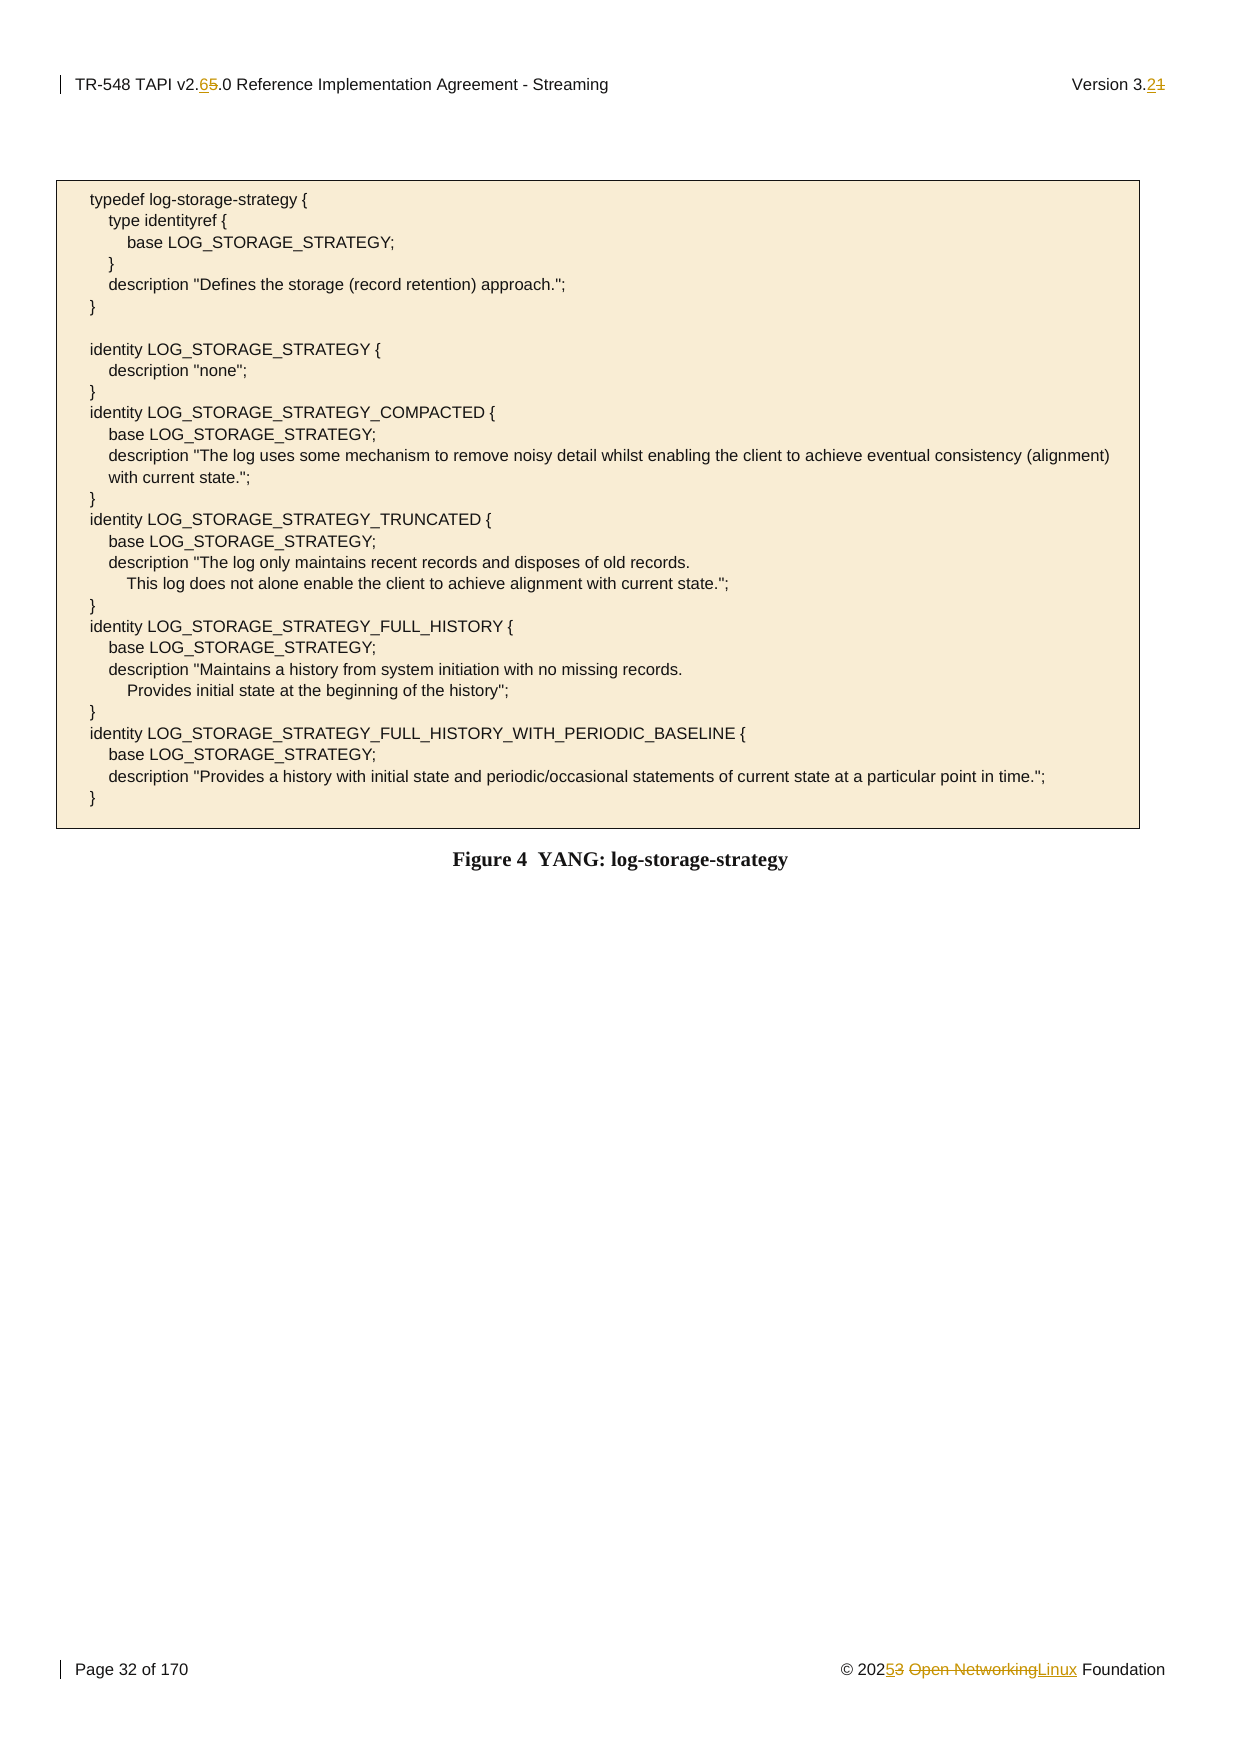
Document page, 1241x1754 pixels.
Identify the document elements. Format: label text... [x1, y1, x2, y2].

text Figure 4 YANG: log-storage-strategy [75, 185, 1165, 871]
